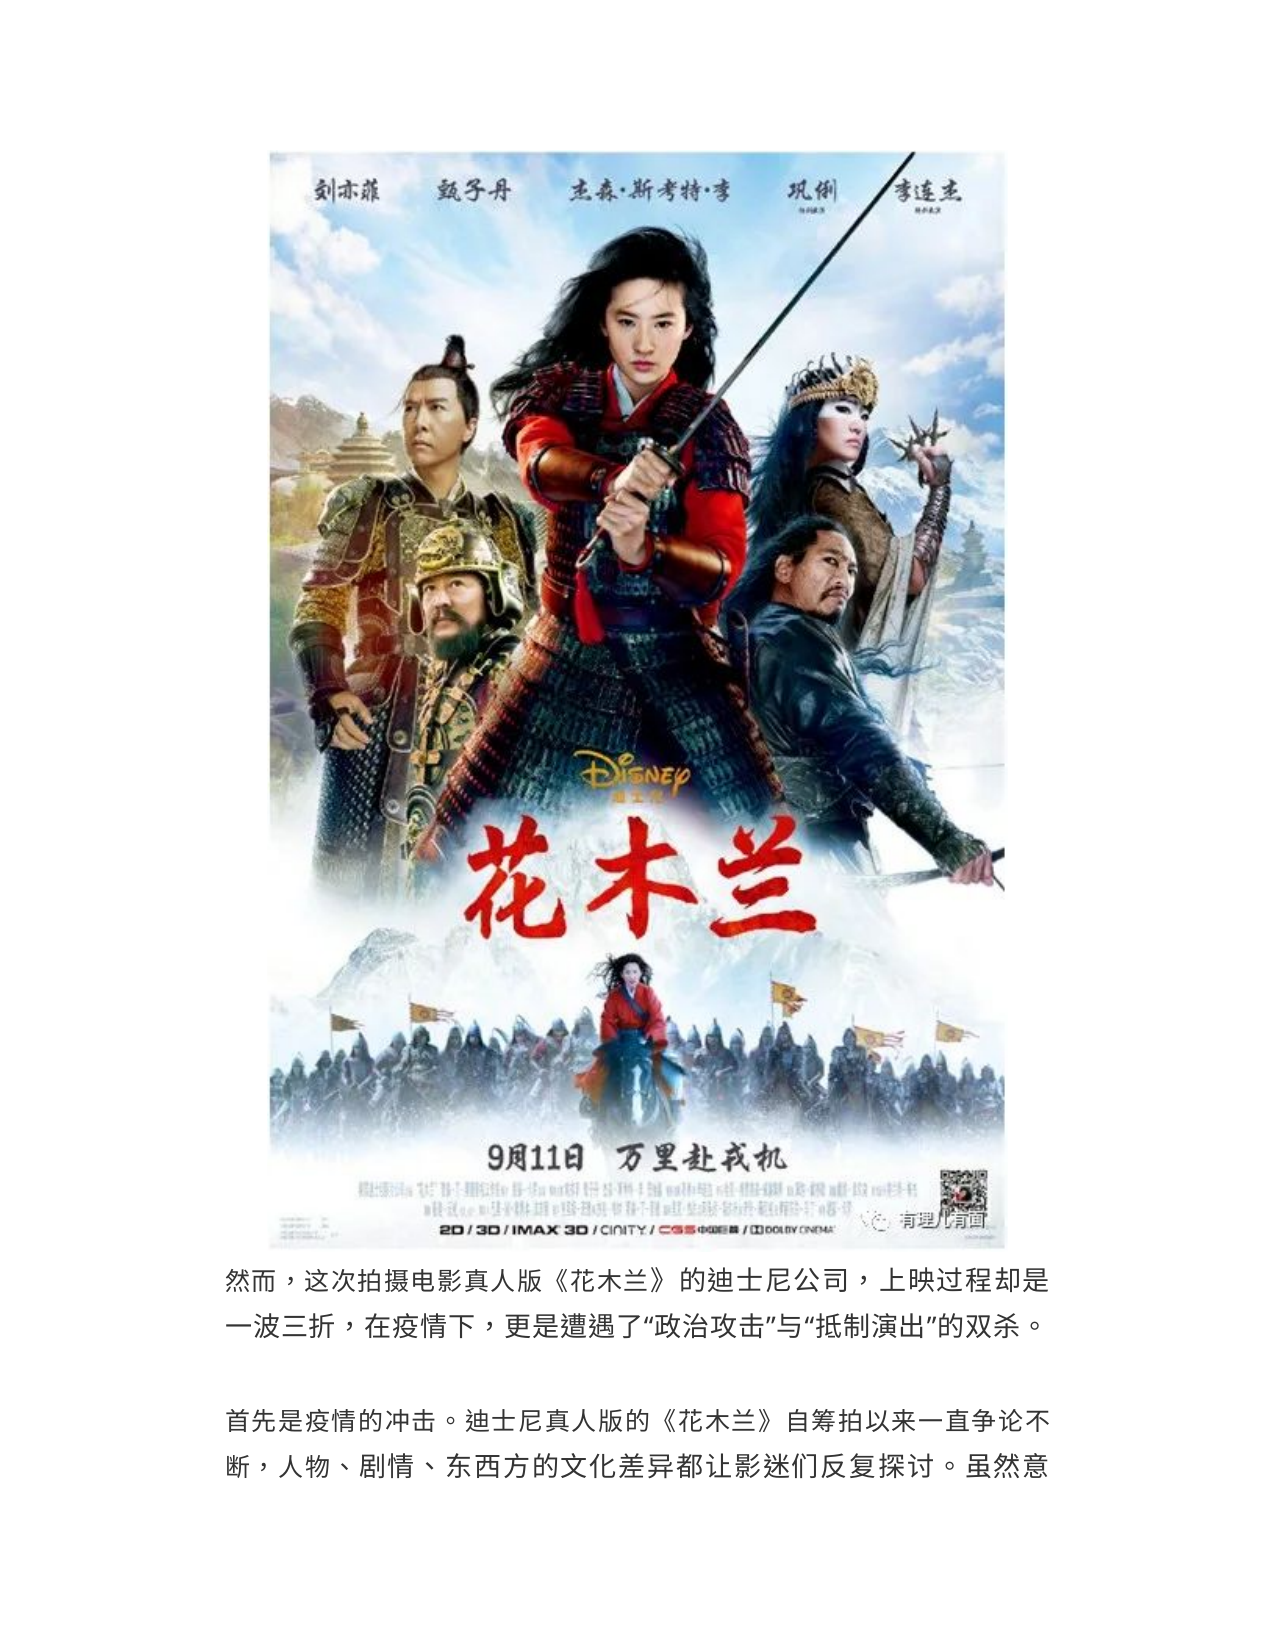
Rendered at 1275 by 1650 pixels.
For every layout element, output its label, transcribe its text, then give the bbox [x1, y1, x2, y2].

text 然而，这次拍摄电影真人版《花木兰》的迪士尼公司，上映过程却是一波三折，在疫情下，更是遭遇了“政治攻击”与“抵制演出”的双杀。 [225, 1252, 1050, 1344]
picture [267, 150, 1008, 1252]
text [225, 1391, 1050, 1484]
